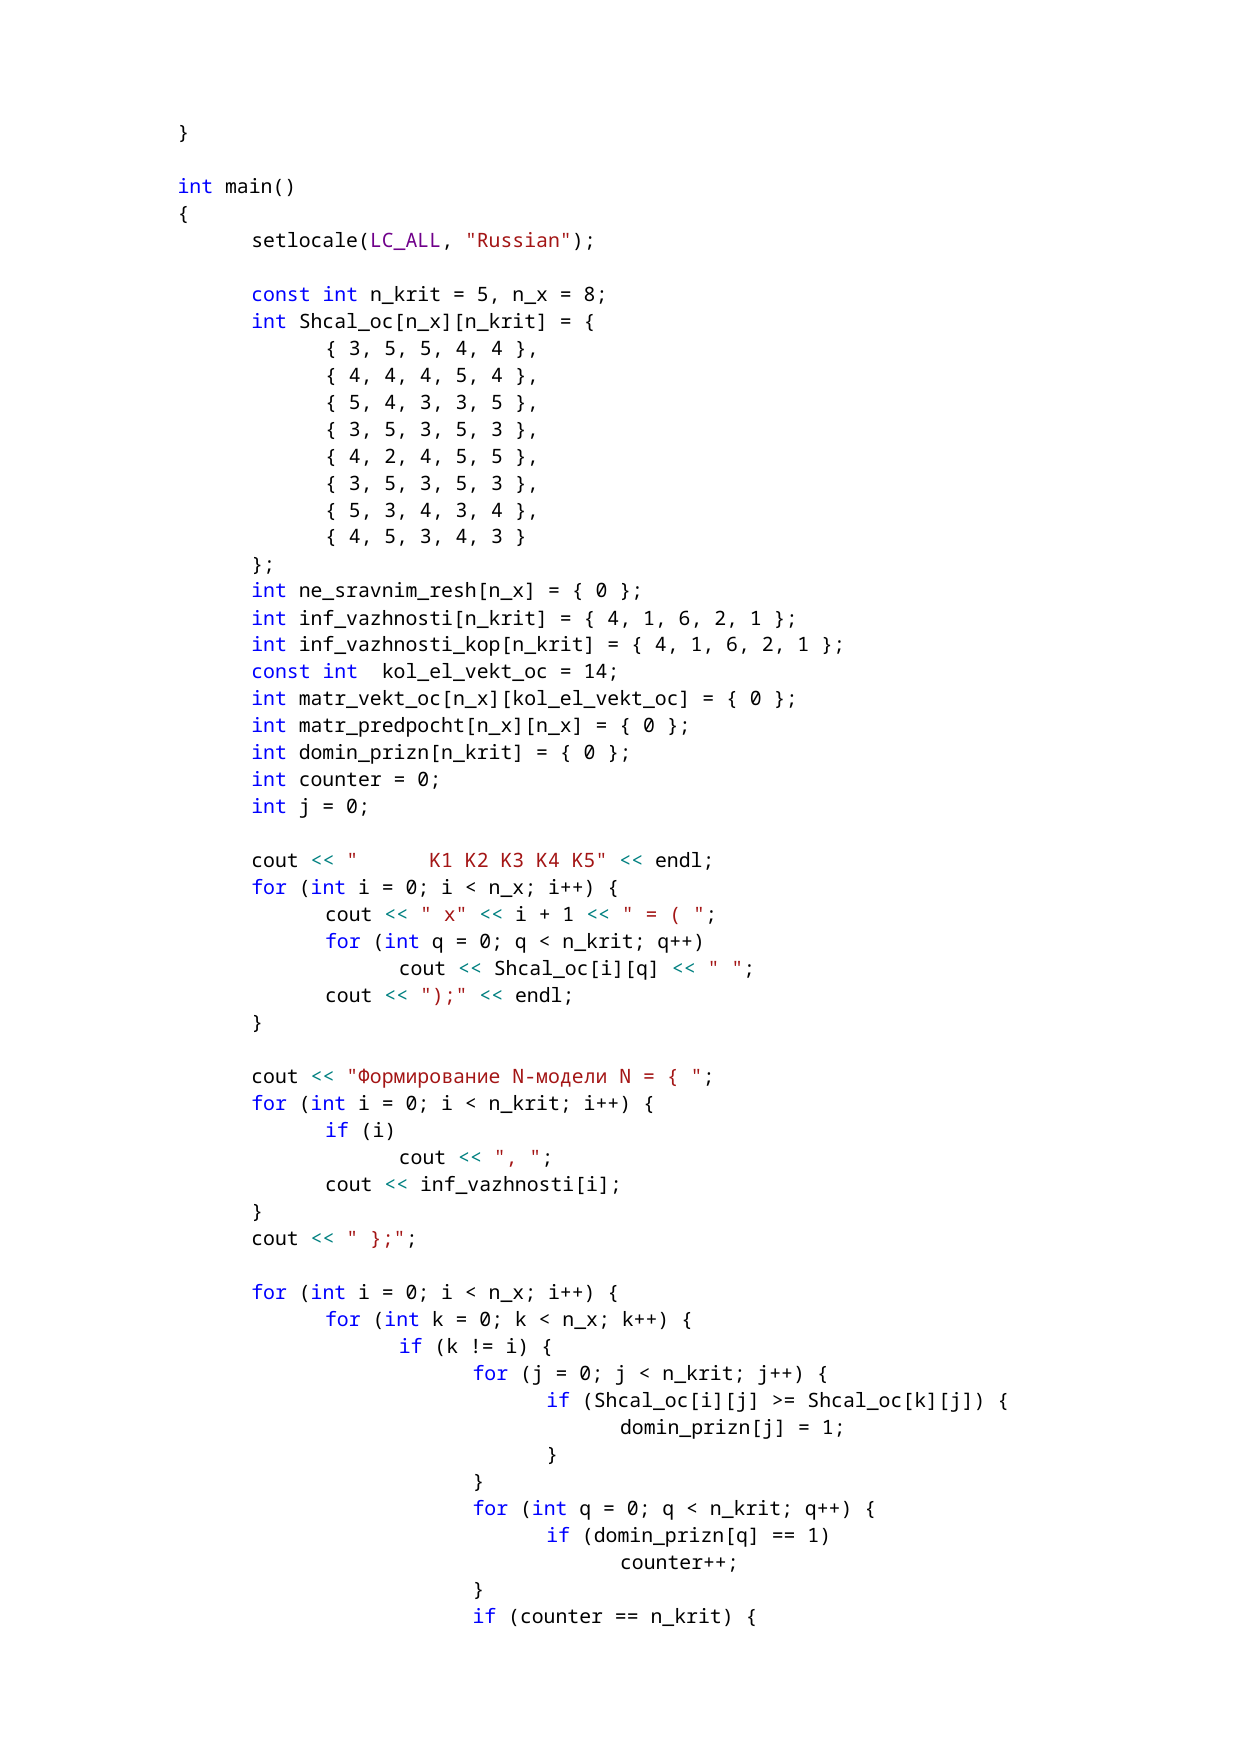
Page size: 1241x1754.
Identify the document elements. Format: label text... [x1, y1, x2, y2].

text int inf_vazhnosti[n_krit] = { 4, 1, 6, 2, 1 }; [177, 604, 1152, 631]
text { [177, 199, 1152, 226]
text cout << "Формирование N-модели N = { "; [177, 1062, 1152, 1089]
text for (int q = 0; q < n_krit; q++) [177, 927, 1152, 954]
text cout << ");" << endl; [177, 981, 1152, 1008]
text cout << ", "; [177, 1143, 1152, 1170]
text int ne_sravnim_resh[n_x] = { 0 }; [177, 577, 1152, 604]
text int matr_vekt_oc[n_x][kol_el_vekt_oc] = { 0 }; [177, 685, 1152, 712]
text cout << " x" << i + 1 << " = ( "; [177, 901, 1152, 927]
text for (int i = 0; i < n_krit; i++) { [177, 1089, 1152, 1116]
text for (int k = 0; k < n_x; k++) { [177, 1305, 1152, 1332]
text } [177, 1575, 1152, 1602]
text cout << Shcal_oc[i][q] << " "; [177, 954, 1152, 981]
text for (int i = 0; i < n_x; i++) { [177, 873, 1152, 901]
text counter++; [177, 1548, 1152, 1575]
text } [177, 1440, 1152, 1467]
text if (domin_prizn[q] == 1) [177, 1521, 1152, 1548]
text { 5, 4, 3, 3, 5 }, [177, 388, 1152, 415]
text } [177, 118, 1152, 145]
text { 4, 2, 4, 5, 5 }, [177, 442, 1152, 469]
text int j = 0; [177, 793, 1152, 819]
text if (Shcal_oc[i][j] >= Shcal_oc[k][j]) { [177, 1386, 1152, 1413]
text if (k != i) { [177, 1332, 1152, 1359]
text cout << inf_vazhnosti[i]; [177, 1170, 1152, 1197]
text int matr_predpocht[n_x][n_x] = { 0 }; [177, 712, 1152, 739]
text for (int q = 0; q < n_krit; q++) { [177, 1494, 1152, 1521]
text } [177, 1008, 1152, 1035]
text } [177, 1467, 1152, 1494]
text cout << " };"; [177, 1224, 1152, 1251]
text const int kol_el_vekt_oc = 14; [177, 658, 1152, 685]
text int main() [177, 172, 1152, 199]
text } [177, 1197, 1152, 1224]
text if (i) [177, 1116, 1152, 1143]
text int Shcal_oc[n_x][n_krit] = { [177, 307, 1152, 334]
text if (counter == n_krit) { [177, 1602, 1152, 1629]
text for (int i = 0; i < n_x; i++) { [177, 1278, 1152, 1305]
text int inf_vazhnosti_kop[n_krit] = { 4, 1, 6, 2, 1 }; [177, 631, 1152, 658]
text setlocale(LC_ALL, "Russian"); [177, 226, 1152, 253]
text int counter = 0; [177, 766, 1152, 793]
text int domin_prizn[n_krit] = { 0 }; [177, 739, 1152, 766]
text { 5, 3, 4, 3, 4 }, [177, 496, 1152, 523]
text }; [177, 550, 1152, 577]
text { 3, 5, 5, 4, 4 }, [177, 334, 1152, 361]
text const int n_krit = 5, n_x = 8; [177, 280, 1152, 307]
text { 4, 5, 3, 4, 3 } [177, 523, 1152, 550]
text { 4, 4, 4, 5, 4 }, [177, 361, 1152, 388]
text domin_prizn[j] = 1; [177, 1413, 1152, 1440]
text for (j = 0; j < n_krit; j++) { [177, 1359, 1152, 1386]
text { 3, 5, 3, 5, 3 }, [177, 415, 1152, 442]
text { 3, 5, 3, 5, 3 }, [177, 469, 1152, 496]
text cout << " K1 K2 K3 K4 K5" << endl; [177, 847, 1152, 873]
